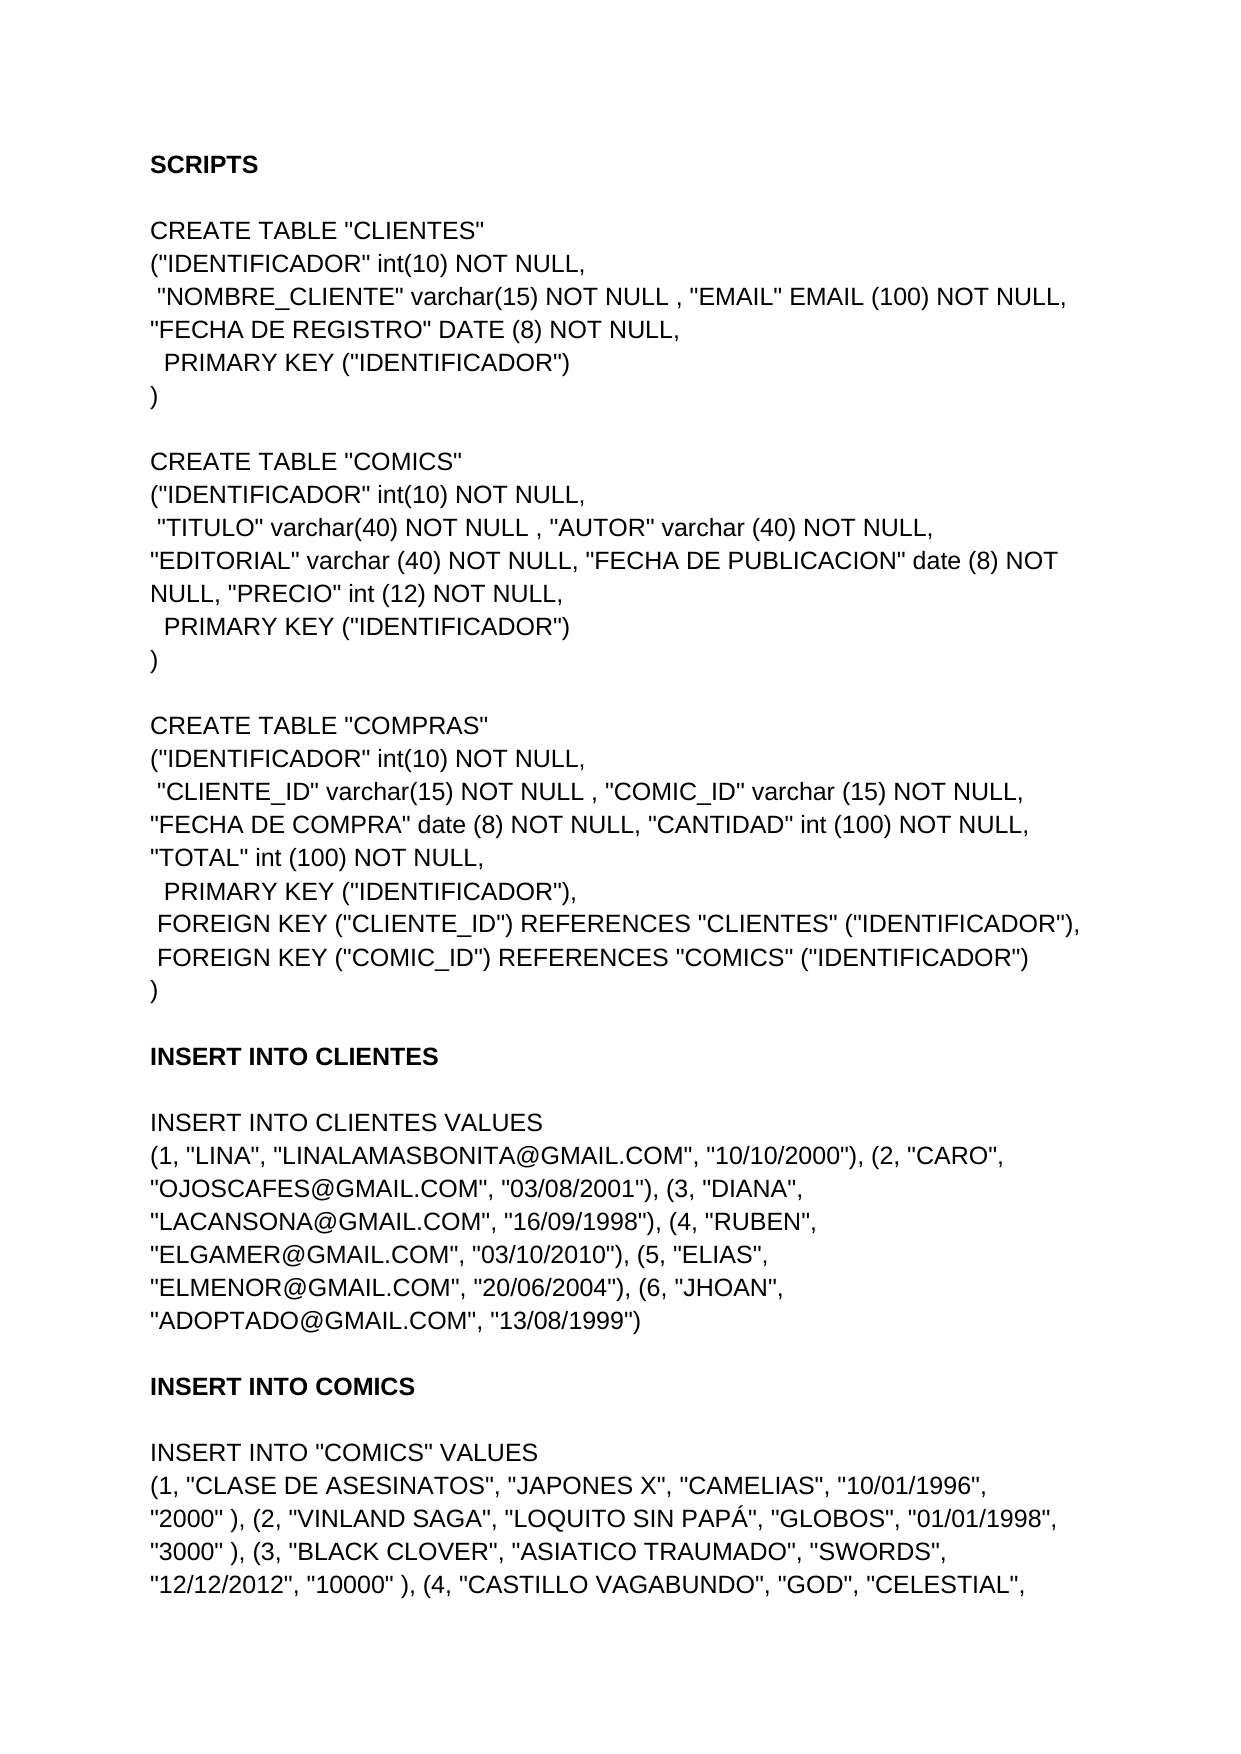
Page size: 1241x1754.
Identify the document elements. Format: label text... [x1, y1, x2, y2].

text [150, 1471, 1090, 1599]
text ("IDENTIFICADOR" int(10) NOT NULL, [150, 249, 1090, 278]
text CREATE TABLE "CLIENTES" [150, 216, 1090, 245]
text FOREIGN KEY ("COMIC_ID") REFERENCES "COMICS" ("IDENTIFICADOR") [150, 942, 1090, 971]
text CREATE TABLE "COMPRAS" [150, 711, 1090, 740]
text ) [150, 645, 1090, 674]
text INSERT INTO "COMICS" VALUES [150, 1438, 1090, 1467]
text INSERT INTO CLIENTES [150, 1042, 1090, 1070]
text PRIMARY KEY ("IDENTIFICADOR") [150, 348, 1090, 377]
text "NOMBRE_CLIENTE" varchar(15) NOT NULL , "EMAIL" EMAIL (100) NOT NULL, "FECHA DE REGISTRO" DATE (8) NOT NULL, [150, 282, 1090, 344]
text "CLIENTE_ID" varchar(15) NOT NULL , "COMIC_ID" varchar (15) NOT NULL, "FECHA DE COMPRA" date (8) NOT NULL, "CANTIDAD" int (100) NOT NULL, "TOTAL" int (100) NOT NULL, [150, 777, 1090, 872]
text ) [150, 976, 1090, 1004]
text ("IDENTIFICADOR" int(10) NOT NULL, [150, 744, 1090, 773]
text FOREIGN KEY ("CLIENTE_ID") REFERENCES "CLIENTES" ("IDENTIFICADOR"), [150, 909, 1090, 938]
text (1, "LINA", "LINALAMASBONITA@GMAIL.COM", "10/10/2000"), (2, "CARO", "OJOSCAFES@GMAIL.COM", "03/08/2001"), (3, "DIANA", "LACANSONA@GMAIL.COM", "16/09/1998"), (4, "RUBEN", "ELGAMER@GMAIL.COM", "03/10/2010"), (5, "ELIAS", "ELMENOR@GMAIL.COM", "20/06/2004"), (6, "JHOAN", "ADOPTADO@GMAIL.COM", "13/08/1999") [150, 1141, 1090, 1334]
text "TITULO" varchar(40) NOT NULL , "AUTOR" varchar (40) NOT NULL, "EDITORIAL" varchar (40) NOT NULL, "FECHA DE PUBLICACION" date (8) NOT NULL, "PRECIO" int (12) NOT NULL, [150, 513, 1090, 608]
text INSERT INTO CLIENTES VALUES [150, 1108, 1090, 1136]
text ) [150, 381, 1090, 410]
text ("IDENTIFICADOR" int(10) NOT NULL, [150, 480, 1090, 509]
text PRIMARY KEY ("IDENTIFICADOR"), [150, 876, 1090, 905]
text CREATE TABLE "COMICS" [150, 447, 1090, 476]
text INSERT INTO COMICS [150, 1372, 1090, 1401]
text PRIMARY KEY ("IDENTIFICADOR") [150, 612, 1090, 641]
text SCRIPTS [150, 150, 1090, 179]
